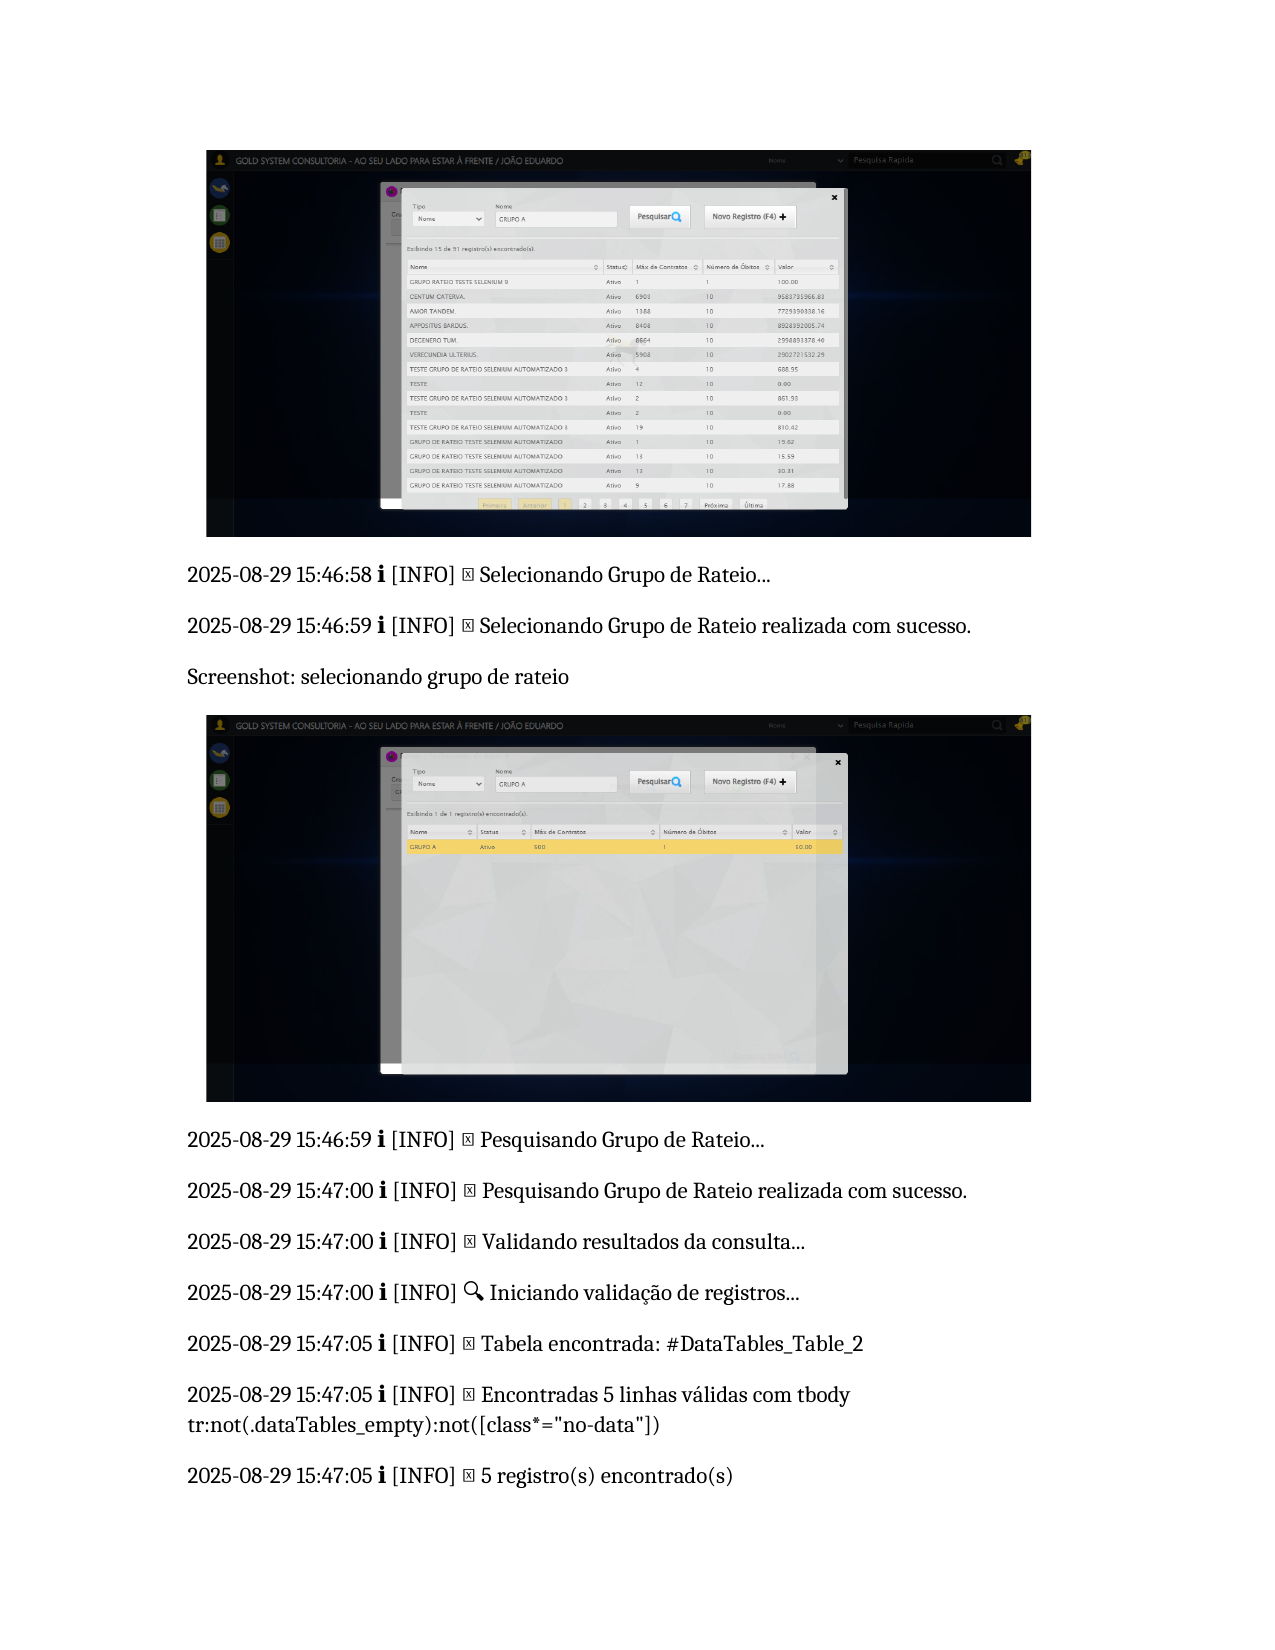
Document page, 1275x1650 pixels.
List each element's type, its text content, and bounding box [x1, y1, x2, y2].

text 2025-08-29 15:47:05 ℹ️ [INFO] ✅ Tabela encontrada: #DataTables_Table_2 [187, 1331, 1087, 1357]
picture [206, 150, 1032, 537]
text 2025-08-29 15:47:00 ℹ️ [INFO] 🔄 Validando resultados da consulta... [187, 1229, 1087, 1255]
text 2025-08-29 15:46:58 ℹ️ [INFO] 🔄 Selecionando Grupo de Rateio... [187, 562, 1087, 588]
text 2025-08-29 15:47:00 ℹ️ [INFO] 🔍 Iniciando validação de registros... [187, 1280, 1087, 1306]
picture [206, 715, 1032, 1102]
text 2025-08-29 15:47:00 ℹ️ [INFO] ✅ Pesquisando Grupo de Rateio realizada com sucesso. [187, 1178, 1087, 1204]
text Screenshot: selecionando grupo de rateio [187, 664, 1087, 690]
text 2025-08-29 15:46:59 ℹ️ [INFO] ✅ Selecionando Grupo de Rateio realizada com sucesso. [187, 613, 1087, 639]
text 2025-08-29 15:47:05 ℹ️ [INFO] ✅ Encontradas 5 linhas válidas com tbody tr:not(.dataTables_empty):not([class*="no-data"]) [187, 1382, 1087, 1438]
text 2025-08-29 15:47:05 ℹ️ [INFO] ✅ 5 registro(s) encontrado(s) [187, 1463, 1087, 1489]
text 2025-08-29 15:46:59 ℹ️ [INFO] 🔄 Pesquisando Grupo de Rateio... [187, 1127, 1087, 1153]
